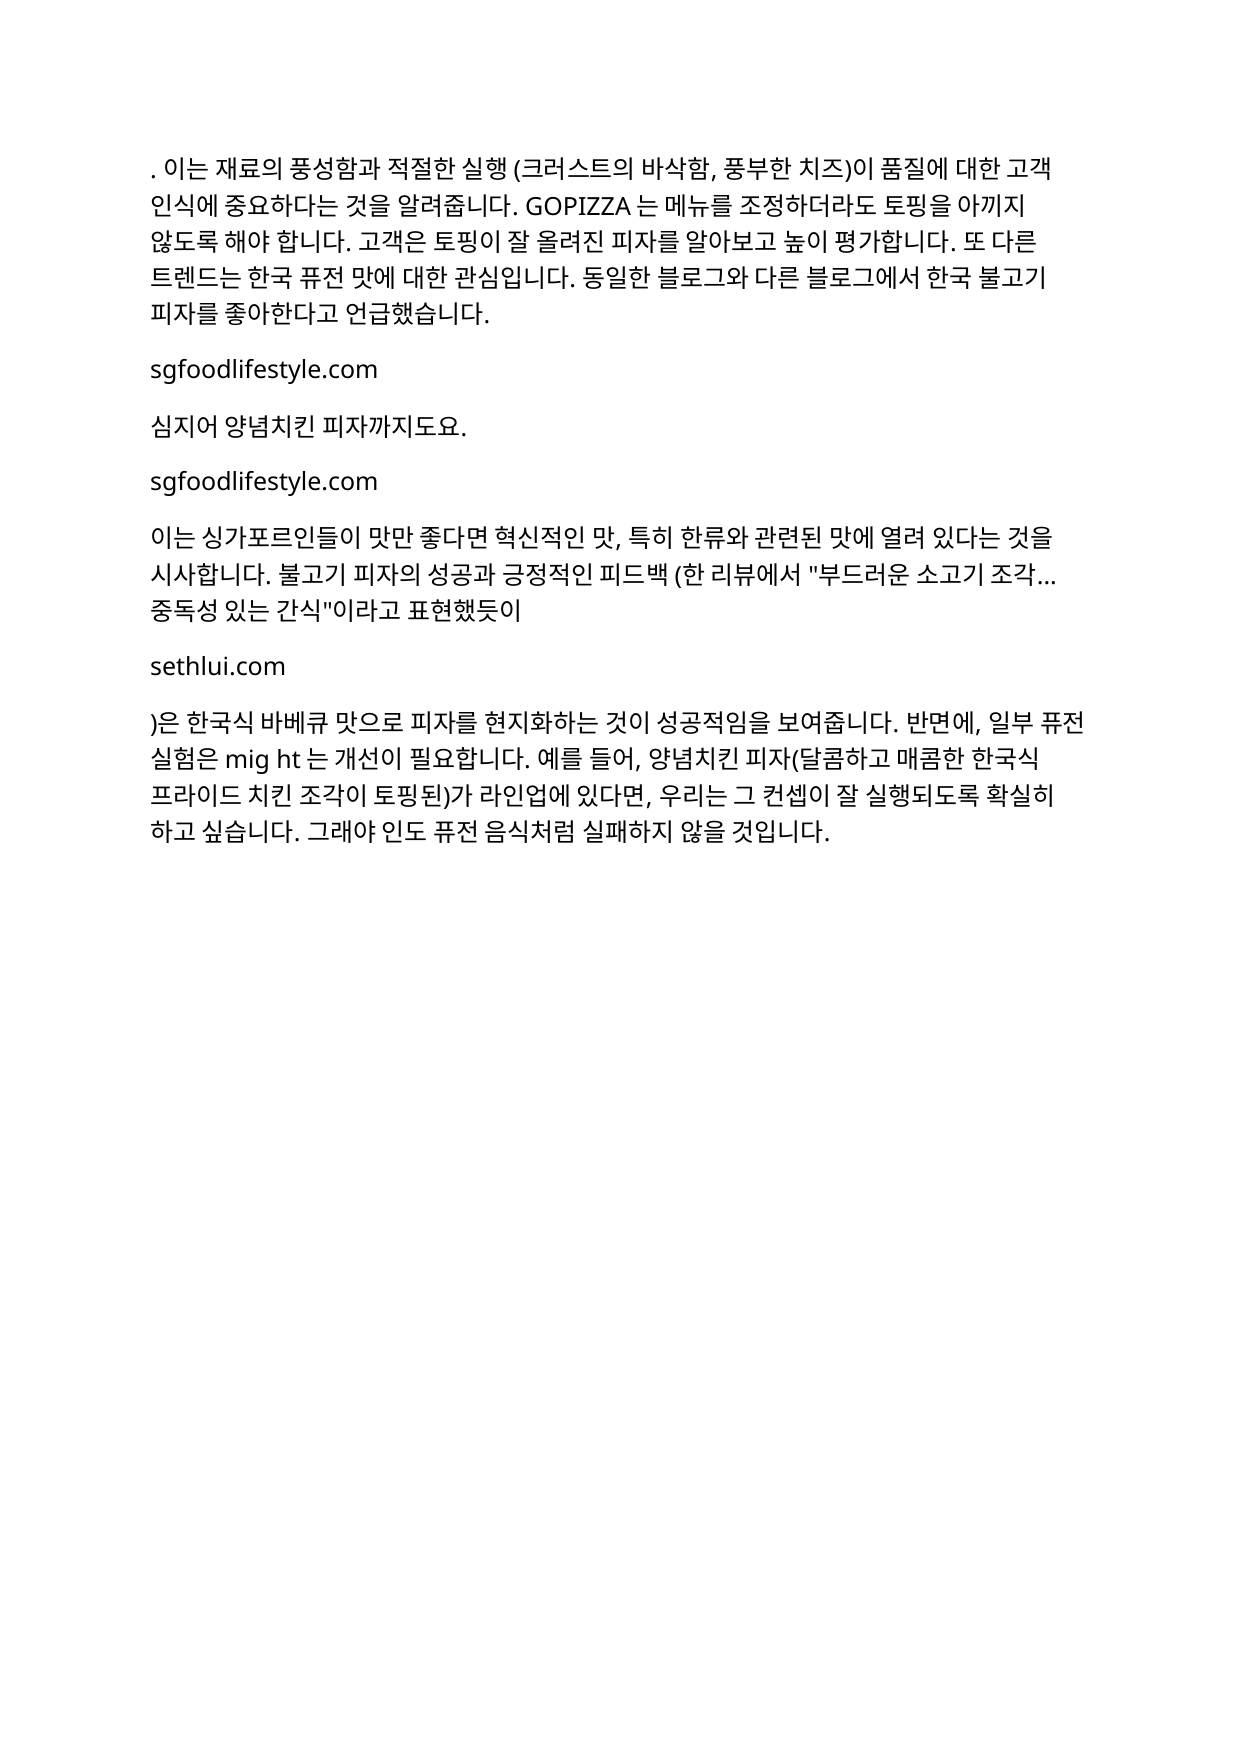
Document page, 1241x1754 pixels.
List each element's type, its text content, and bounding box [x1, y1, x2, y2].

text sgfoodlifestyle.com [150, 464, 1090, 498]
text 심지어 양념치킨 피자까지도요. [150, 407, 1090, 443]
text )은 한국식 바베큐 맛으로 피자를 현지화하는 것이 성공적임을 보여줍니다. 반면에, 일부 퓨전 실험은 mig ht는 개선이 필요합니다. 예를 들어, 양념치킨 피자(달콤하고 매콤한 한국식 프라이드 치킨 조각이 토핑된)가 라인업에 있다면, 우리는 그 컨셉이 잘 실행되도록 확실히 하고 싶습니다. 그래야 인도 퓨전 음식처럼 실패하지 않을 것입니다. [150, 703, 1090, 848]
text sgfoodlifestyle.com [150, 352, 1090, 386]
text 이는 싱가포르인들이 맛만 좋다면 혁신적인 맛, 특히 한류와 관련된 맛에 열려 있다는 것을 시사합니다. 불고기 피자의 성공과 긍정적인 피드백 (한 리뷰에서 "부드러운 소고기 조각...중독성 있는 간식"이라고 표현했듯이 [150, 519, 1090, 628]
text . 이는 재료의 풍성함과 적절한 실행 (크러스트의 바삭함, 풍부한 치즈)이 품질에 대한 고객 인식에 중요하다는 것을 알려줍니다. GOPIZZA는 메뉴를 조정하더라도 토핑을 아끼지 않도록 해야 합니다. 고객은 토핑이 잘 올려진 피자를 알아보고 높이 평가합니다. 또 다른 트렌드는 한국 퓨전 맛에 대한 관심입니다. 동일한 블로그와 다른 블로그에서 한국 불고기 피자를 좋아한다고 언급했습니다. [150, 150, 1090, 331]
text sethlui.com [150, 648, 1090, 683]
